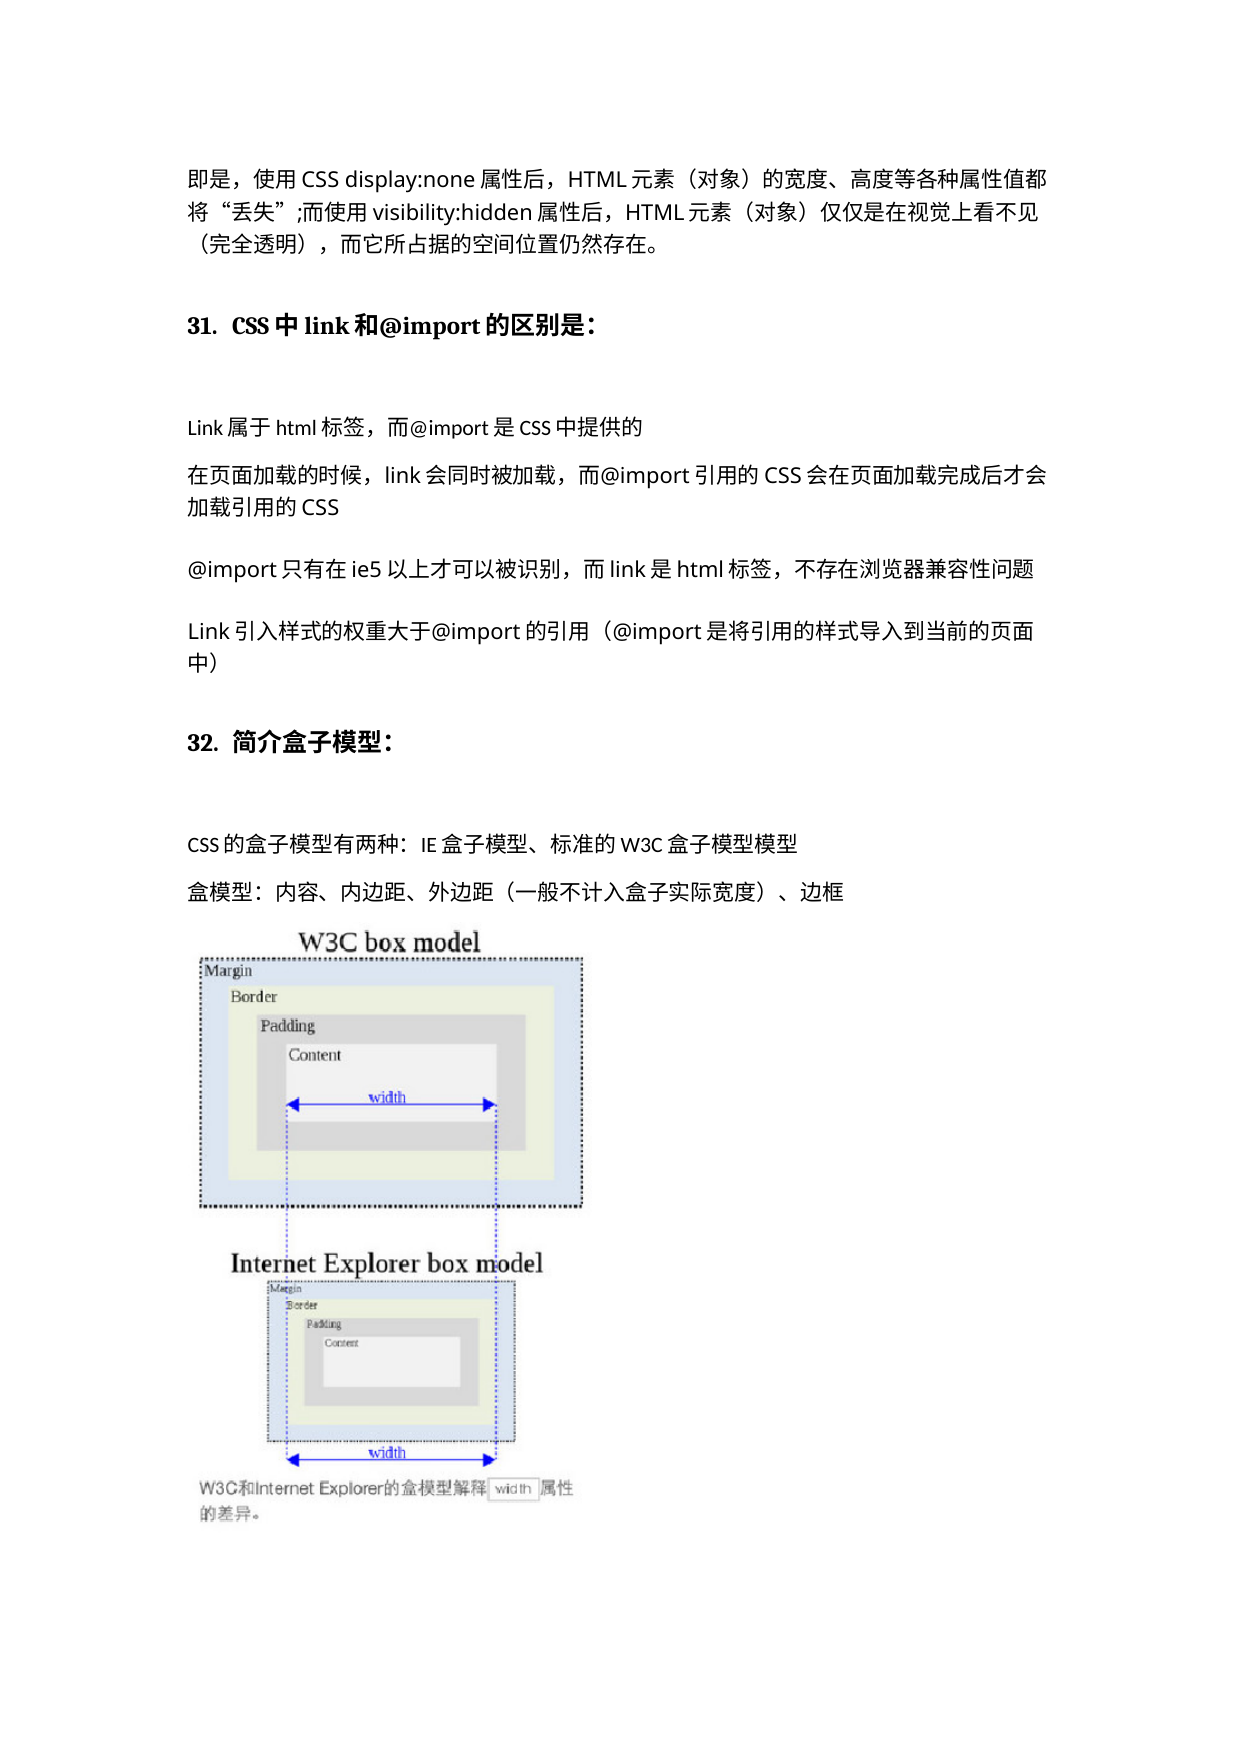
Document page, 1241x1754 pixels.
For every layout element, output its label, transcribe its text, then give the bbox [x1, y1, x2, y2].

text Link引入样式的权重大于@import的引用（@import是将引用的样式导入到当前的页面中） [187, 613, 1053, 678]
text Link属于html标签，而@import是CSS中提供的 [187, 409, 1053, 442]
picture [187, 922, 593, 1538]
text 即是，使用CSS display:none属性后，HTML元素（对象）的宽度、高度等各种属性值都将“丢失”;而使用visibility:hidden属性后，HTML元素（对象）仅仅是在视觉上看不见（完全透明），而它所占据的空间位置仍然存在。 [187, 162, 1053, 259]
text 在页面加载的时候，link会同时被加载，而@import引用的CSS会在页面加载完成后才会加载引用的CSS [187, 458, 1053, 523]
text 盒模型：内容、内边距、外边距（一般不计入盒子实际宽度）、边框 [187, 874, 1053, 907]
text @import只有在ie5以上才可以被识别，而link是html标签，不存在浏览器兼容性问题 [187, 552, 1053, 584]
subtitle 简介盒子模型： [187, 708, 1053, 773]
subtitle CSS中link和@import的区别是： [187, 291, 1053, 356]
text CSS的盒子模型有两种：IE盒子模型、标准的W3C盒子模型模型 [187, 826, 1053, 859]
